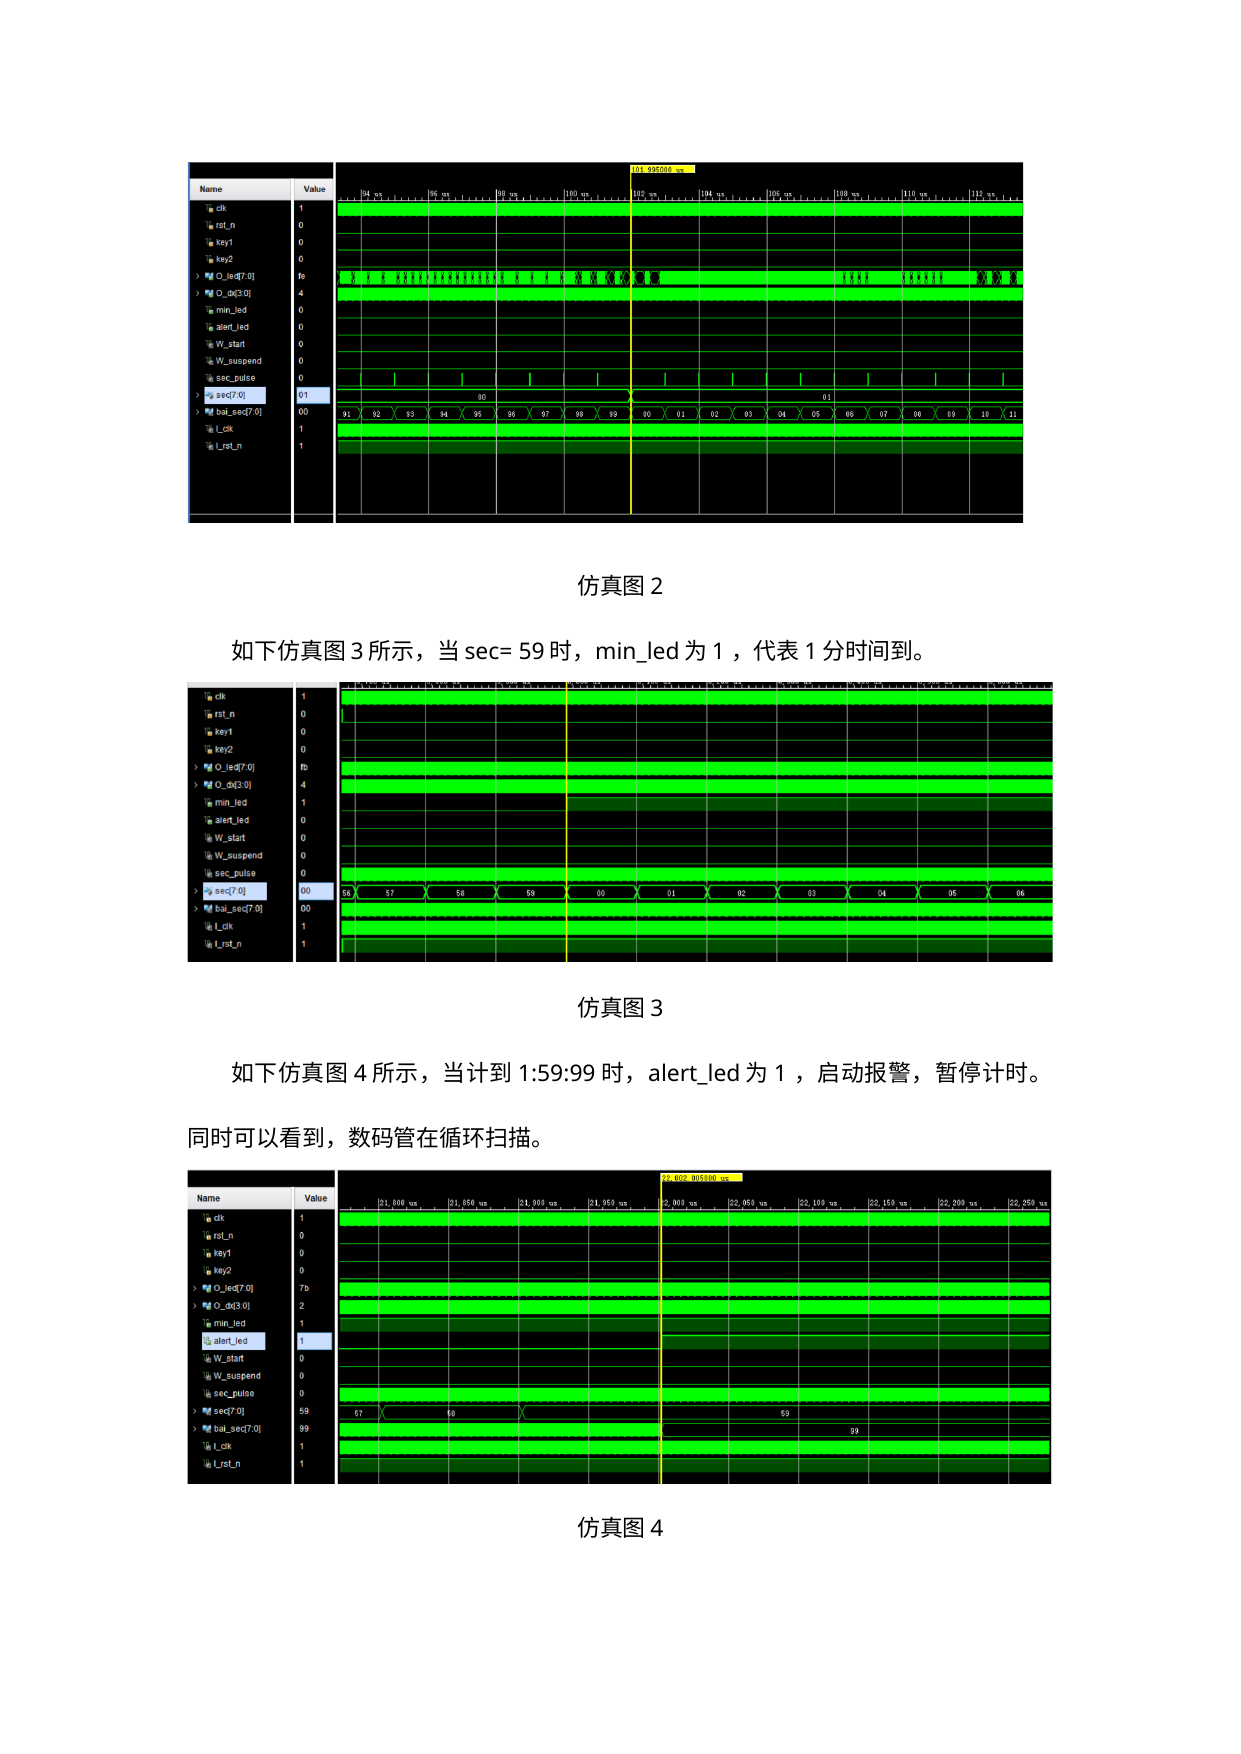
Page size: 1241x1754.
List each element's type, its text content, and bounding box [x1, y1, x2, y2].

picture [187, 162, 1024, 523]
text 仿真图3 [187, 974, 1053, 1039]
text 如下仿真图3所示，当sec= 59时，min_led为1 ，代表1分时间到。 [187, 617, 1053, 682]
text 仿真图2 [187, 552, 1053, 617]
picture [187, 682, 1053, 962]
text 仿真图4 [187, 1494, 1053, 1559]
text 如下仿真图4所示，当计到1:59:99时，alert_led为1 ，启动报警，暂停计时。同时可以看到，数码管在循环扫描。 [187, 1039, 1053, 1169]
picture [187, 1169, 1053, 1484]
